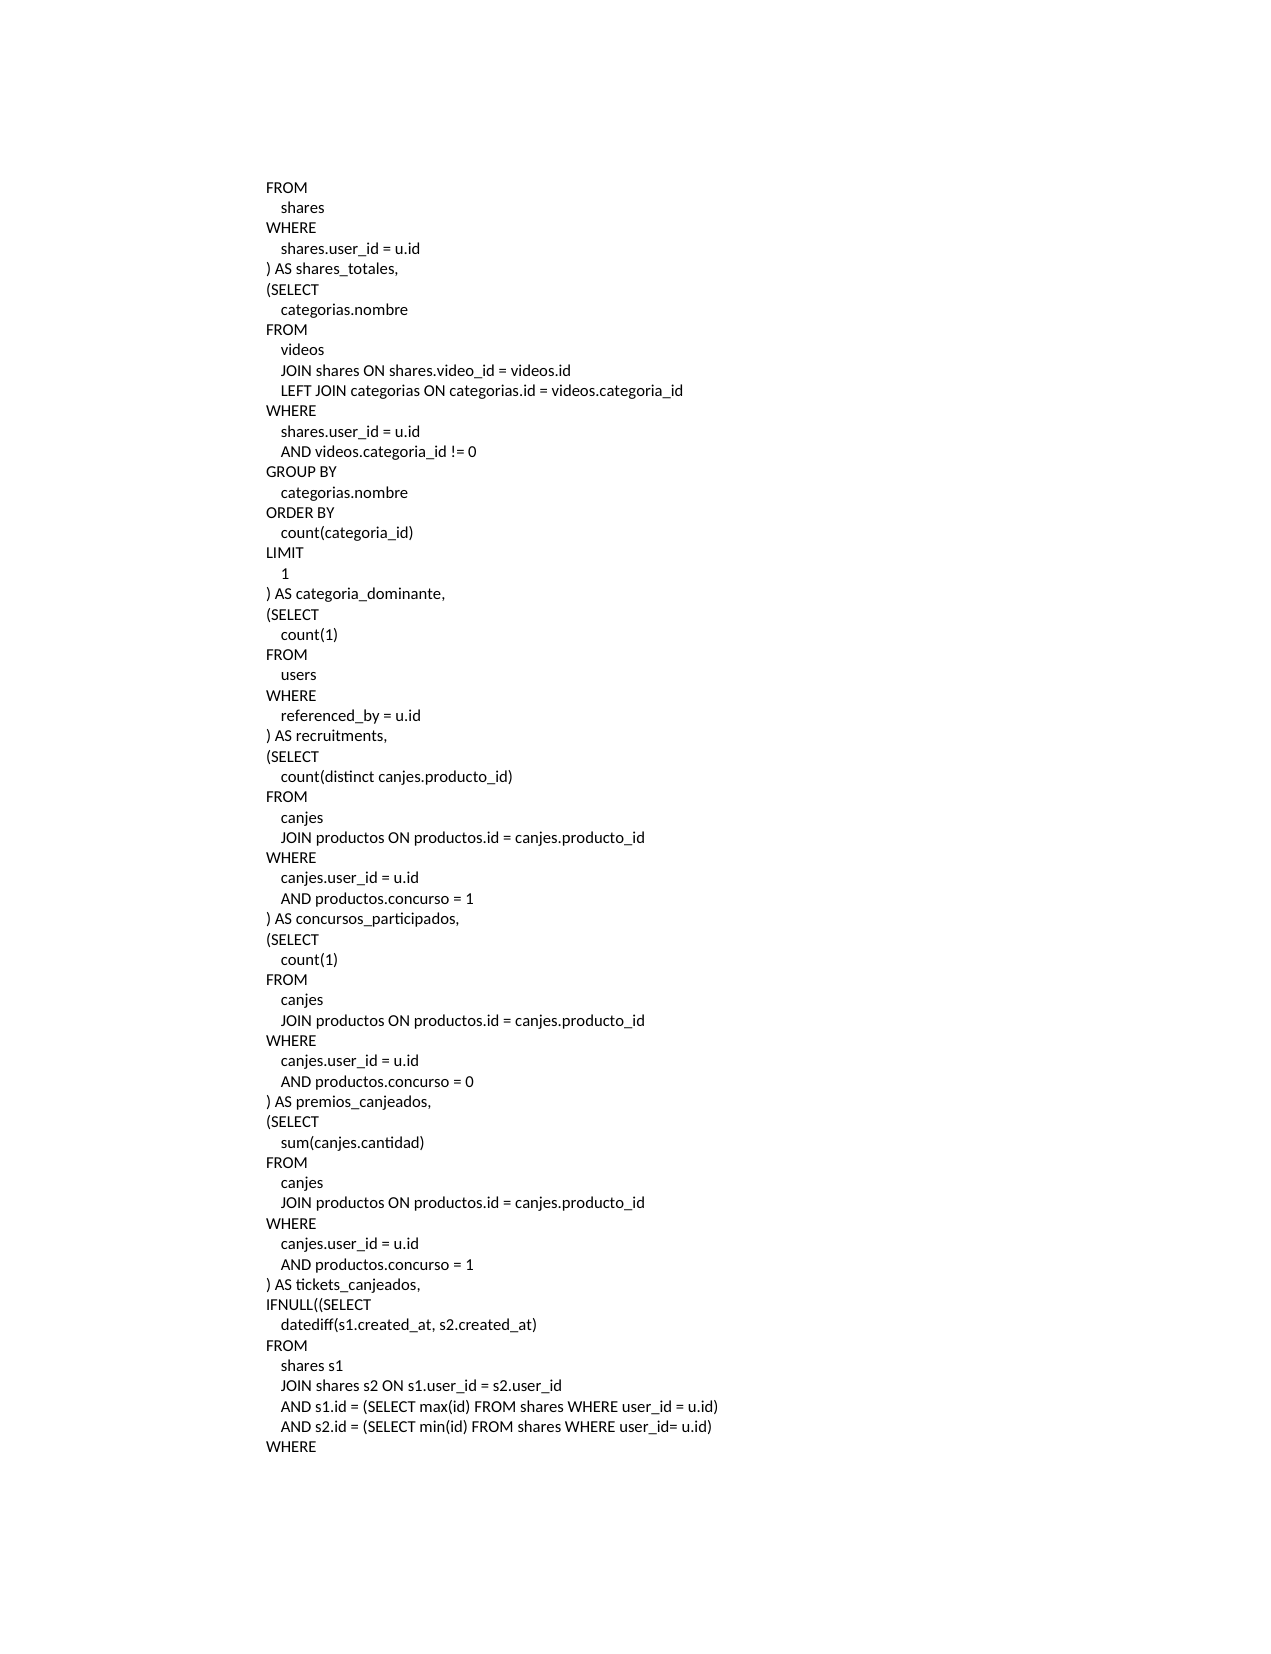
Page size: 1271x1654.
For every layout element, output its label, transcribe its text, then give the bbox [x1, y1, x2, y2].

text ) AS categoria_dominante, [236, 583, 1094, 604]
text referenced_by = u.id [236, 705, 1094, 726]
text 1 [236, 563, 1094, 583]
text FROM [236, 787, 1094, 807]
text videos [236, 340, 1094, 360]
text WHERE [236, 685, 1094, 705]
text JOIN productos ON productos.id = canjes.producto_id [236, 1010, 1094, 1030]
text WHERE [236, 1030, 1094, 1051]
text canjes [236, 807, 1094, 827]
text AND s2.id = (SELECT min(id) FROM shares WHERE user_id= u.id) [236, 1416, 1094, 1437]
text AND productos.concurso = 0 [236, 1071, 1094, 1091]
text (SELECT [236, 279, 1094, 299]
text AND productos.concurso = 1 [236, 1254, 1094, 1274]
text (SELECT [236, 746, 1094, 766]
text ORDER BY [236, 502, 1094, 522]
text WHERE [236, 1213, 1094, 1233]
text FROM [236, 177, 1094, 197]
text categorias.nombre [236, 482, 1094, 502]
text AND videos.categoria_id != 0 [236, 441, 1094, 462]
text canjes.user_id = u.id [236, 1233, 1094, 1254]
text sum(canjes.cantidad) [236, 1132, 1094, 1152]
text ) AS recruitments, [236, 726, 1094, 746]
text (SELECT [236, 1112, 1094, 1132]
text IFNULL((SELECT [236, 1294, 1094, 1315]
text count(1) [236, 949, 1094, 969]
text LEFT JOIN categorias ON categorias.id = videos.categoria_id [236, 380, 1094, 401]
text FROM [236, 1152, 1094, 1172]
text WHERE [236, 401, 1094, 421]
text AND productos.concurso = 1 [236, 888, 1094, 908]
text ) AS shares_totales, [236, 258, 1094, 279]
text ) AS tickets_canjeados, [236, 1274, 1094, 1294]
text count(1) [236, 624, 1094, 644]
text shares s1 [236, 1355, 1094, 1376]
text users [236, 665, 1094, 685]
text shares [236, 197, 1094, 218]
text canjes.user_id = u.id [236, 868, 1094, 888]
text WHERE [236, 847, 1094, 868]
text count(categoria_id) [236, 522, 1094, 543]
text shares.user_id = u.id [236, 238, 1094, 258]
text FROM [236, 969, 1094, 990]
text JOIN shares s2 ON s1.user_id = s2.user_id [236, 1376, 1094, 1396]
text (SELECT [236, 604, 1094, 624]
text WHERE [236, 218, 1094, 238]
text canjes.user_id = u.id [236, 1051, 1094, 1071]
text (SELECT [236, 929, 1094, 949]
text FROM [236, 319, 1094, 340]
text GROUP BY [236, 462, 1094, 482]
text JOIN productos ON productos.id = canjes.producto_id [236, 827, 1094, 847]
text canjes [236, 1172, 1094, 1193]
text AND s1.id = (SELECT max(id) FROM shares WHERE user_id = u.id) [236, 1396, 1094, 1416]
text canjes [236, 990, 1094, 1010]
text ) AS premios_canjeados, [236, 1091, 1094, 1112]
text LIMIT [236, 543, 1094, 563]
text count(distinct canjes.producto_id) [236, 766, 1094, 787]
text categorias.nombre [236, 299, 1094, 319]
text WHERE [236, 1437, 1094, 1457]
text shares.user_id = u.id [236, 421, 1094, 441]
text ) AS concursos_participados, [236, 908, 1094, 929]
text datediff(s1.created_at, s2.created_at) [236, 1315, 1094, 1335]
text FROM [236, 1335, 1094, 1355]
text FROM [236, 644, 1094, 665]
text JOIN productos ON productos.id = canjes.producto_id [236, 1193, 1094, 1213]
text JOIN shares ON shares.video_id = videos.id [236, 360, 1094, 380]
